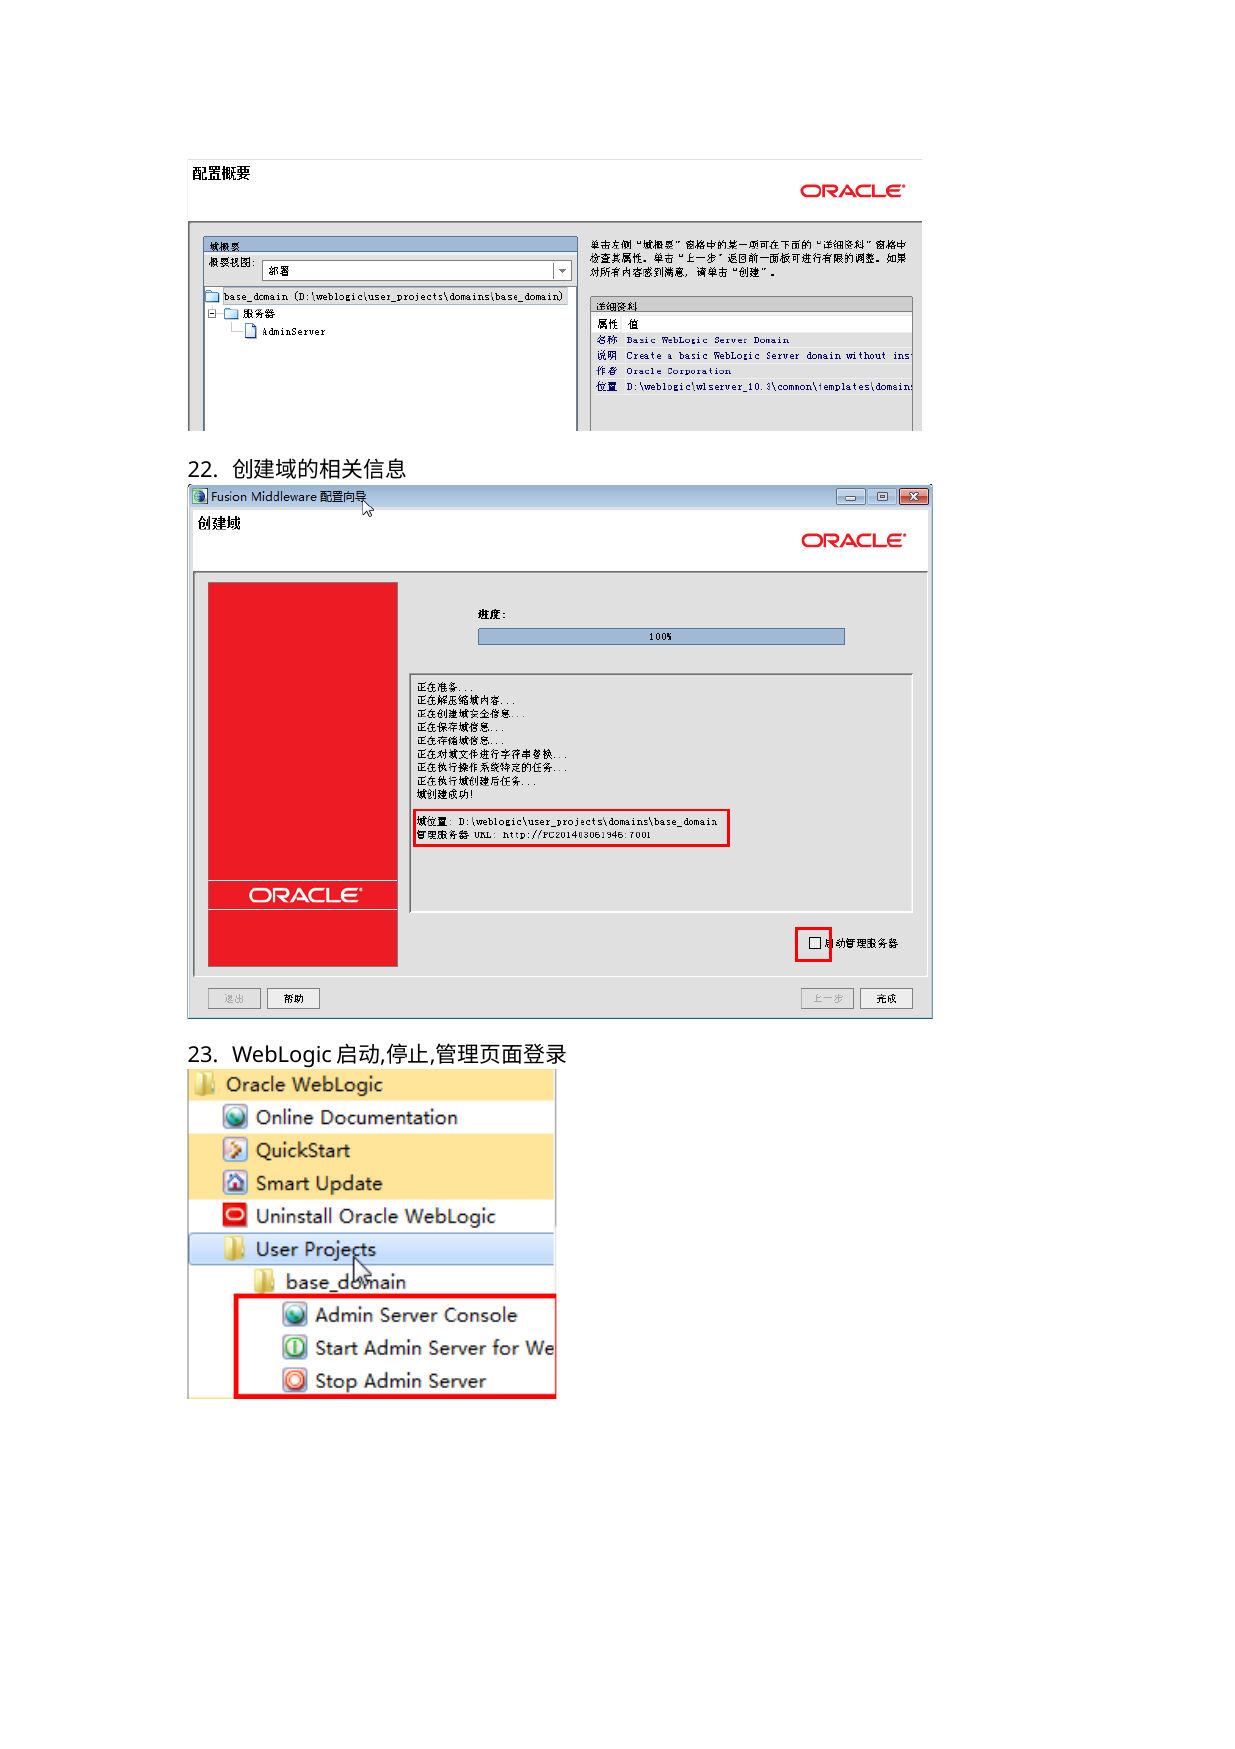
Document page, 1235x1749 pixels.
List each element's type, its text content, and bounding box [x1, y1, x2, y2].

list 创建域的相关信息 [187, 452, 1047, 484]
list WebLogic启动,停止,管理页面登录 [187, 1037, 1047, 1069]
picture [187, 1069, 557, 1399]
picture [187, 159, 922, 431]
picture [187, 484, 933, 1019]
